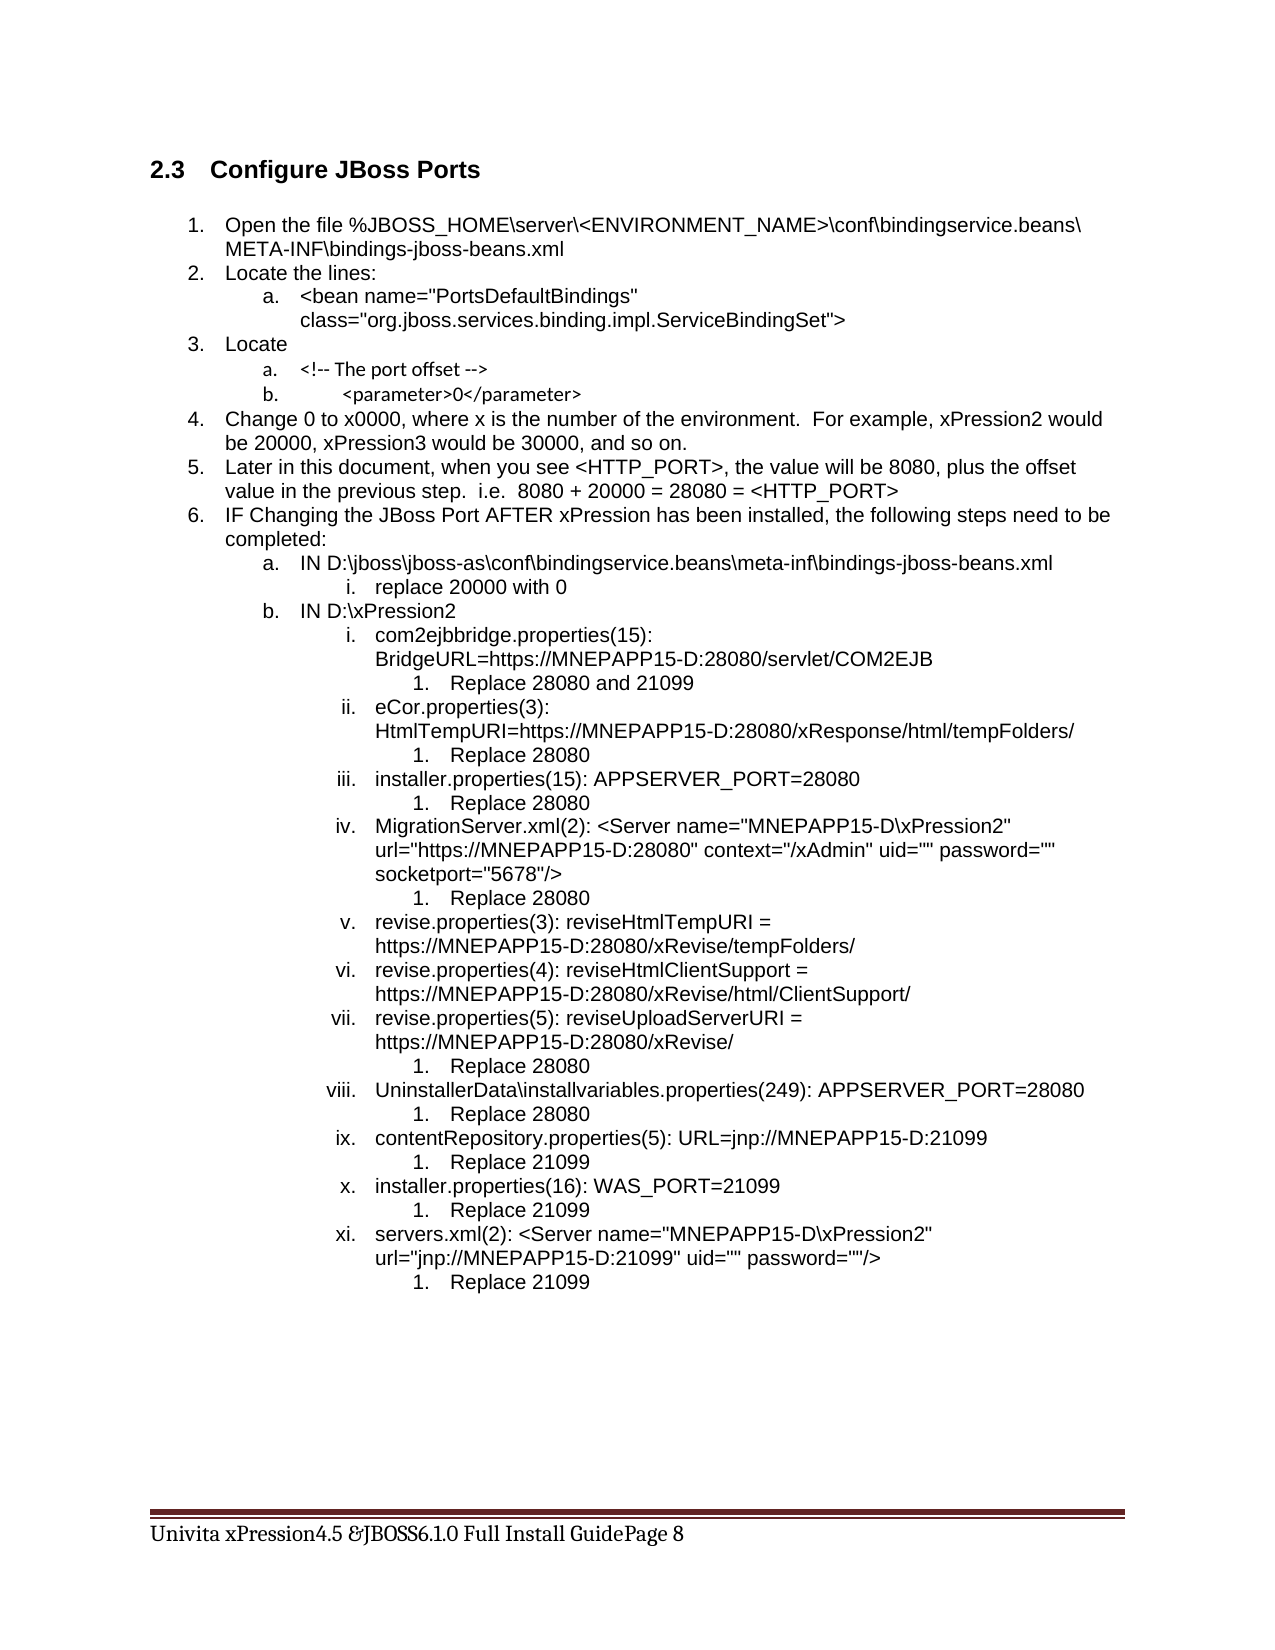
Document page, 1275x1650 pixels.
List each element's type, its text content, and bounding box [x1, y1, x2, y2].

subtitle Open the file %JBOSS_HOME\server\<ENVIRONMENT_NAME>\conf\bindingservice.beans\META-INF\bindings-jboss-beans.xml [187, 212, 1125, 260]
subtitle Replace 21099 [412, 1269, 1125, 1293]
subtitle Replace 28080 [412, 790, 1125, 814]
subtitle <!-- The port offset --> [262, 356, 1125, 382]
subtitle revise.properties(3): reviseHtmlTempURI = https://MNEPAPP15-D:28080/xRevise/tempFolders/ [356, 910, 1125, 958]
subtitle contentRepository.properties(5): URL=jnp://MNEPAPP15-D:21099 [356, 1126, 1125, 1150]
subtitle IN D:\xPression2 [262, 599, 1125, 623]
subtitle Replace 28080 [412, 1054, 1125, 1078]
subtitle UninstallerData\installvariables.properties(249): APPSERVER_PORT=28080 [356, 1078, 1125, 1102]
subtitle Replace 21099 [412, 1198, 1125, 1222]
subtitle <bean name="PortsDefaultBindings" class="org.jboss.services.binding.impl.ServiceBindingSet"> [262, 284, 1125, 332]
subtitle IF Changing the JBoss Port AFTER xPression has been installed, the following steps need to be completed: [187, 503, 1125, 551]
subtitle Replace 28080 [412, 886, 1125, 910]
subtitle Configure JBoss Ports [150, 150, 1125, 183]
subtitle com2ejbbridge.properties(15): BridgeURL=https://MNEPAPP15-D:28080/servlet/COM2EJB [356, 623, 1125, 671]
subtitle IN D:\jboss\jboss-as\conf\bindingservice.beans\meta-inf\bindings-jboss-beans.xml [262, 551, 1125, 575]
subtitle Later in this document, when you see <HTTP_PORT>, the value will be 8080, plus the offset value in the previous step. i.e. 8080 + 20000 = 28080 = <HTTP_PORT> [187, 455, 1125, 503]
subtitle Change 0 to x0000, where x is the number of the environment. For example, xPression2 would be 20000, xPression3 would be 30000, and so on. [187, 407, 1125, 455]
subtitle replace 20000 with 0 [356, 575, 1125, 599]
subtitle eCor.properties(3): HtmlTempURI=https://MNEPAPP15-D:28080/xResponse/html/tempFolders/ [356, 694, 1125, 742]
subtitle Replace 28080 [412, 742, 1125, 766]
subtitle revise.properties(5): reviseUploadServerURI = https://MNEPAPP15-D:28080/xRevise/ [356, 1006, 1125, 1054]
subtitle Replace 28080 [412, 1102, 1125, 1126]
subtitle MigrationServer.xml(2): <Server name="MNEPAPP15-D\xPression2" url="https://MNEPAPP15-D:28080" context="/xAdmin" uid="" password="" socketport="5678"/> [356, 814, 1125, 886]
subtitle servers.xml(2): <Server name="MNEPAPP15-D\xPression2" url="jnp://MNEPAPP15-D:21099" uid="" password=""/> [356, 1222, 1125, 1269]
subtitle Replace 28080 and 21099 [412, 671, 1125, 694]
subtitle installer.properties(16): WAS_PORT=21099 [356, 1174, 1125, 1198]
subtitle revise.properties(4): reviseHtmlClientSupport = https://MNEPAPP15-D:28080/xRevise/html/ClientSupport/ [356, 958, 1125, 1006]
subtitle Locate the lines: [187, 260, 1125, 284]
subtitle Replace 21099 [412, 1150, 1125, 1174]
subtitle installer.properties(15): APPSERVER_PORT=28080 [356, 766, 1125, 790]
subtitle <parameter>0</parameter> [262, 382, 1125, 407]
subtitle Locate [187, 332, 1125, 356]
